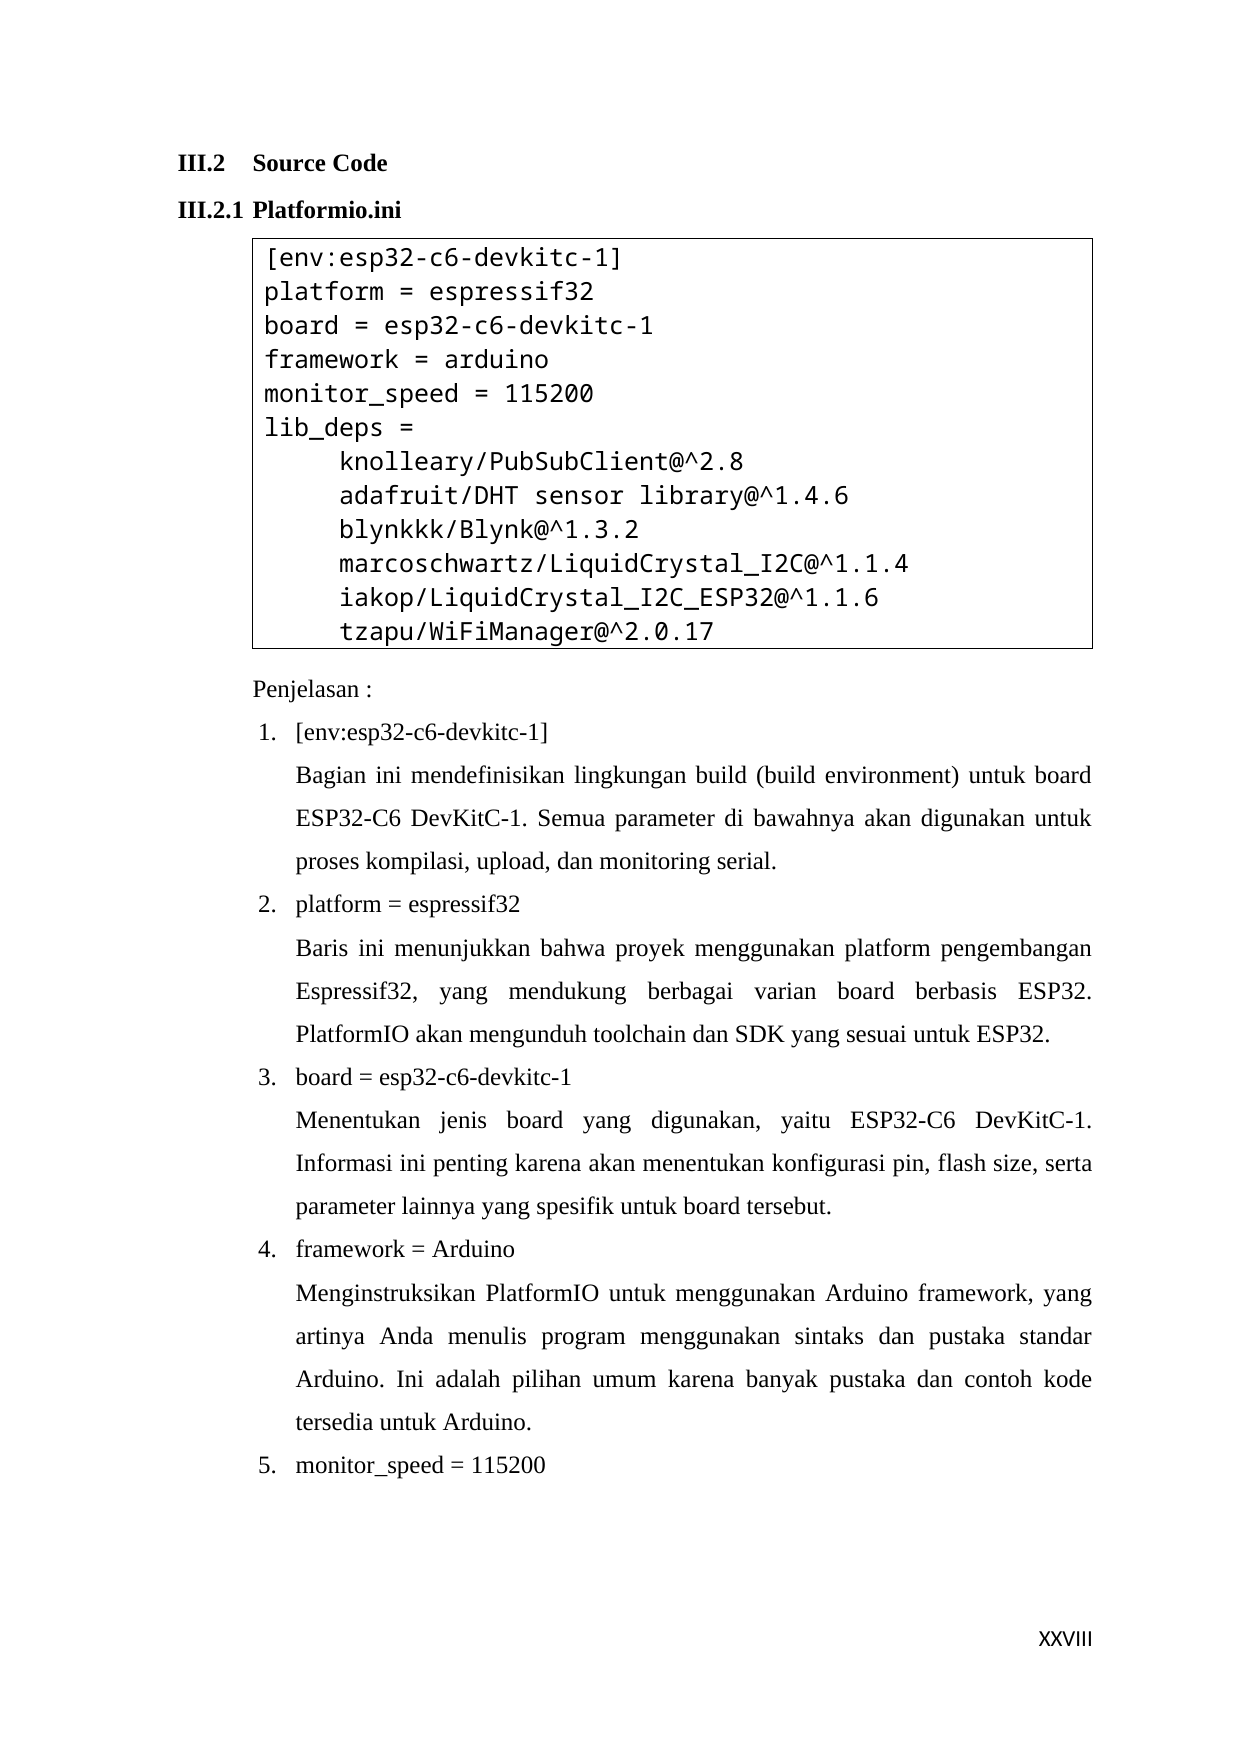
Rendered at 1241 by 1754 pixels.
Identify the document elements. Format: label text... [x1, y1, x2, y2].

list Menginstruksikan PlatformIO untuk menggunakan Arduino framework, yang artinya Anda menulis program menggunakan sintaks dan pustaka standar Arduino. Ini adalah pilihan umum karena banyak pustaka dan contoh kode tersedia untuk Arduino. [295, 1278, 1092, 1436]
list platform = espressif32 [258, 889, 1092, 918]
subtitle Source Code [177, 148, 1092, 176]
text Baris ini menunjukkan bahwa proyek menggunakan platform pengembangan Espressif32, yang mendukung berbagai varian board berbasis ESP32. PlatformIO akan mengunduh toolchain dan SDK yang sesuai untuk ESP32. [295, 933, 1092, 1048]
text Bagian ini mendefinisikan lingkungan build (build environment) untuk board ESP32-C6 DevKitC-1. Semua parameter di bawahnya akan digunakan untuk proses kompilasi, upload, dan monitoring serial. [295, 760, 1092, 875]
list [env:esp32-c6-devkitc-1] [258, 717, 1092, 746]
table_header [env:esp32-c6-devkitc-1] platform = espressif32 board = esp32-c6-devkitc-1 framework = arduino monitor_speed = 115200 lib_deps = knolleary/PubSubClient@^2.8 adafruit/DHT sensor library@^1.4.6 blynkkk/Blynk@^1.3.2 marcoschwartz/LiquidCrystal_I2C@^1.1.4 iakop/LiquidCrystal_I2C_ESP32@^1.1.6 tzapu/WiFiManager@^2.0.17 [253, 239, 1092, 648]
text Penjelasan : [252, 674, 1092, 703]
list monitor_speed = 115200 [258, 1450, 1092, 1479]
list board = esp32-c6-devkitc-1 [258, 1062, 1092, 1091]
subtitle Platformio.ini [177, 195, 1092, 224]
list framework = Arduino [258, 1234, 1092, 1263]
text Menentukan jenis board yang digunakan, yaitu ESP32-C6 DevKitC-1. Informasi ini penting karena akan menentukan konfigurasi pin, flash size, serta parameter lainnya yang spesifik untuk board tersebut. [295, 1105, 1092, 1220]
